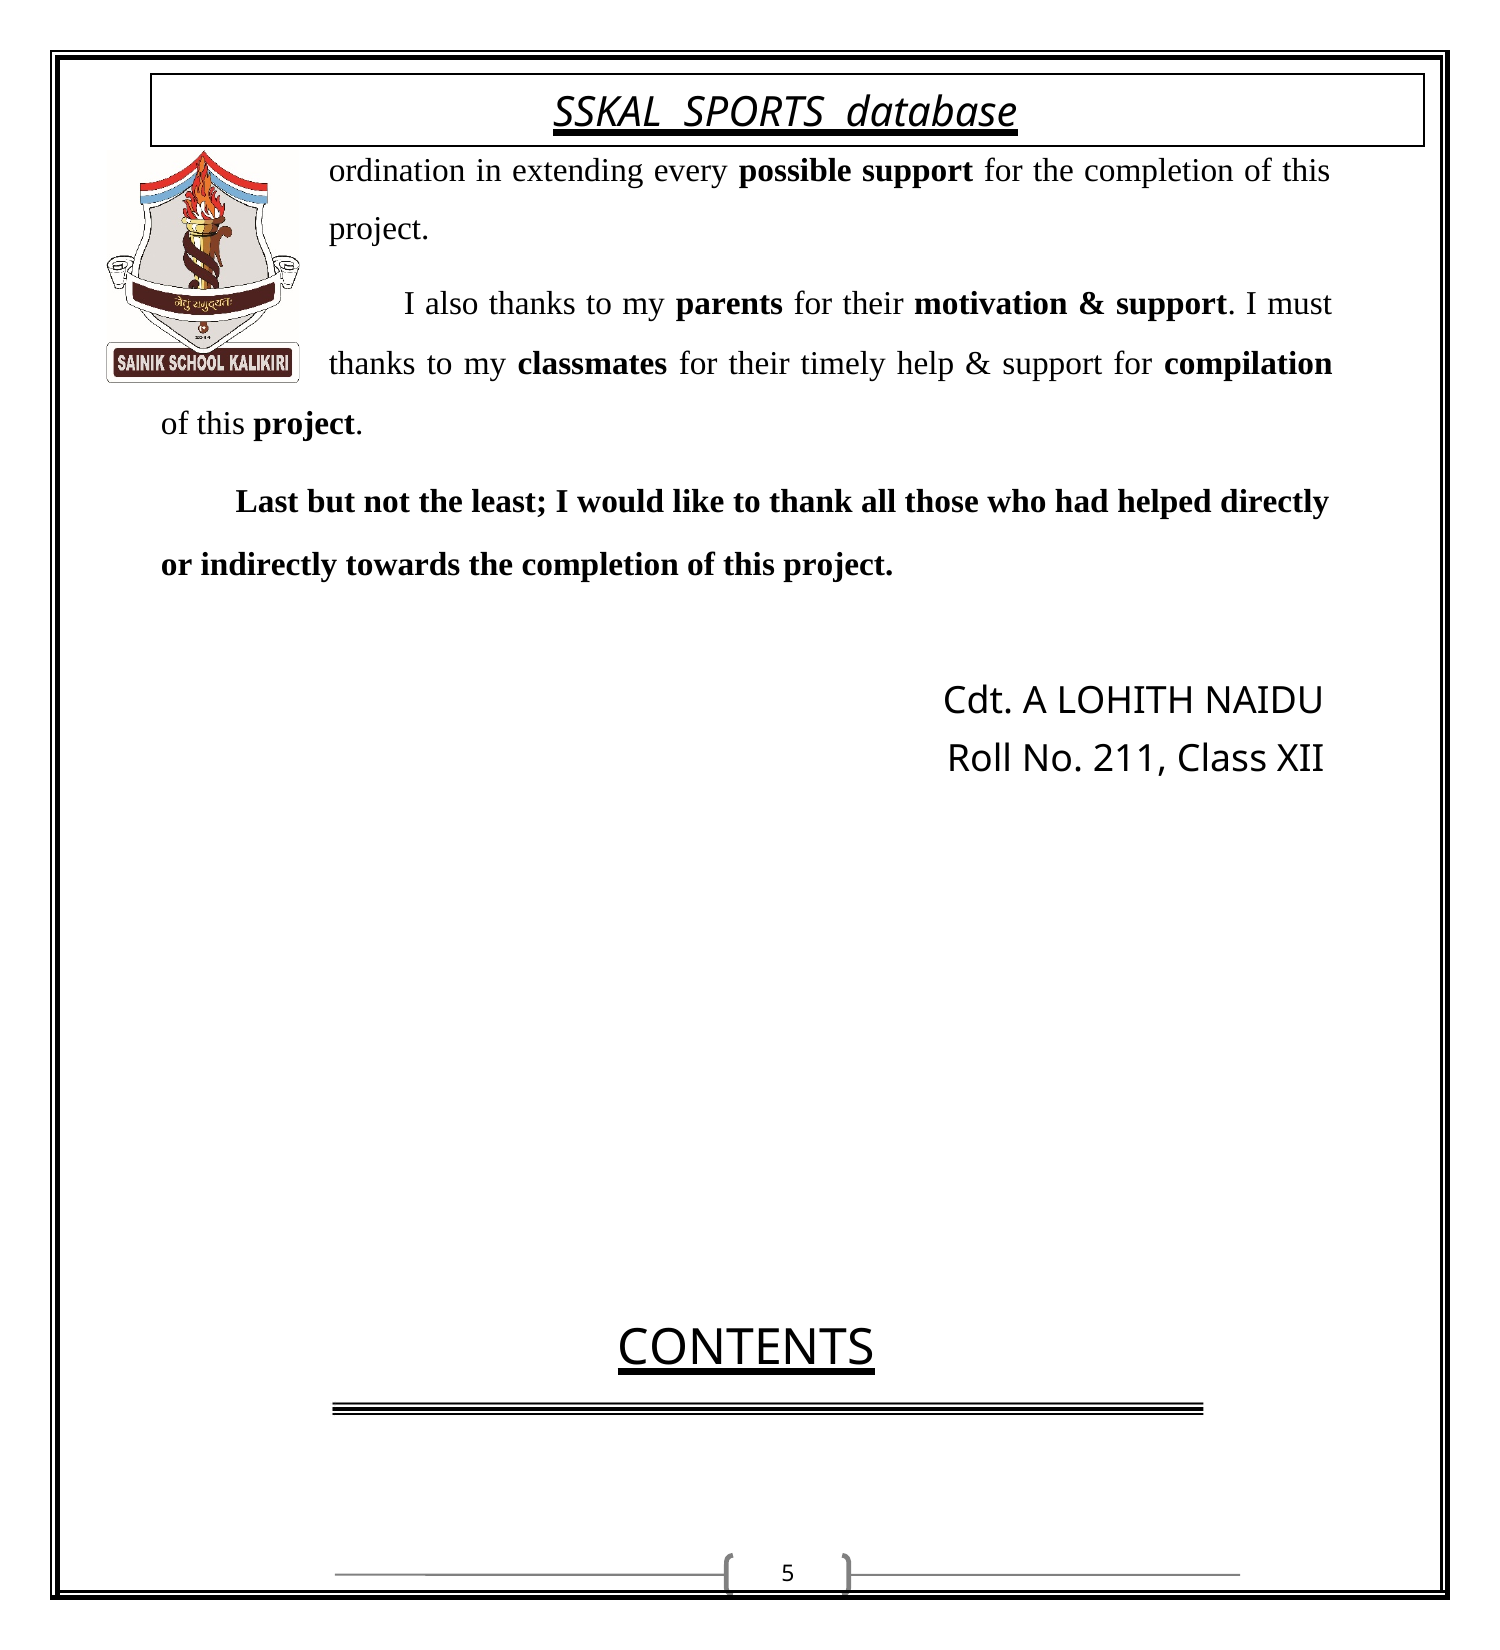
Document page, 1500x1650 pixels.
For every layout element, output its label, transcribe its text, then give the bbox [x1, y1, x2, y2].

text Roll No. 211, Class XII [150, 731, 1324, 782]
picture [330, 1400, 1204, 1417]
text I also thanks to my parents for their motivation & support. I must thanks to my classmates for their timely help & support for compilation of this project. [161, 283, 1332, 441]
picture [106, 150, 300, 383]
text Last but not the least; I would like to thank all those who had helped directly or indirectly towards the completion of this project. [161, 481, 1331, 582]
text CONTENTS [161, 1311, 1332, 1379]
text Cdt. A LOHITH NAIDU [150, 673, 1324, 724]
